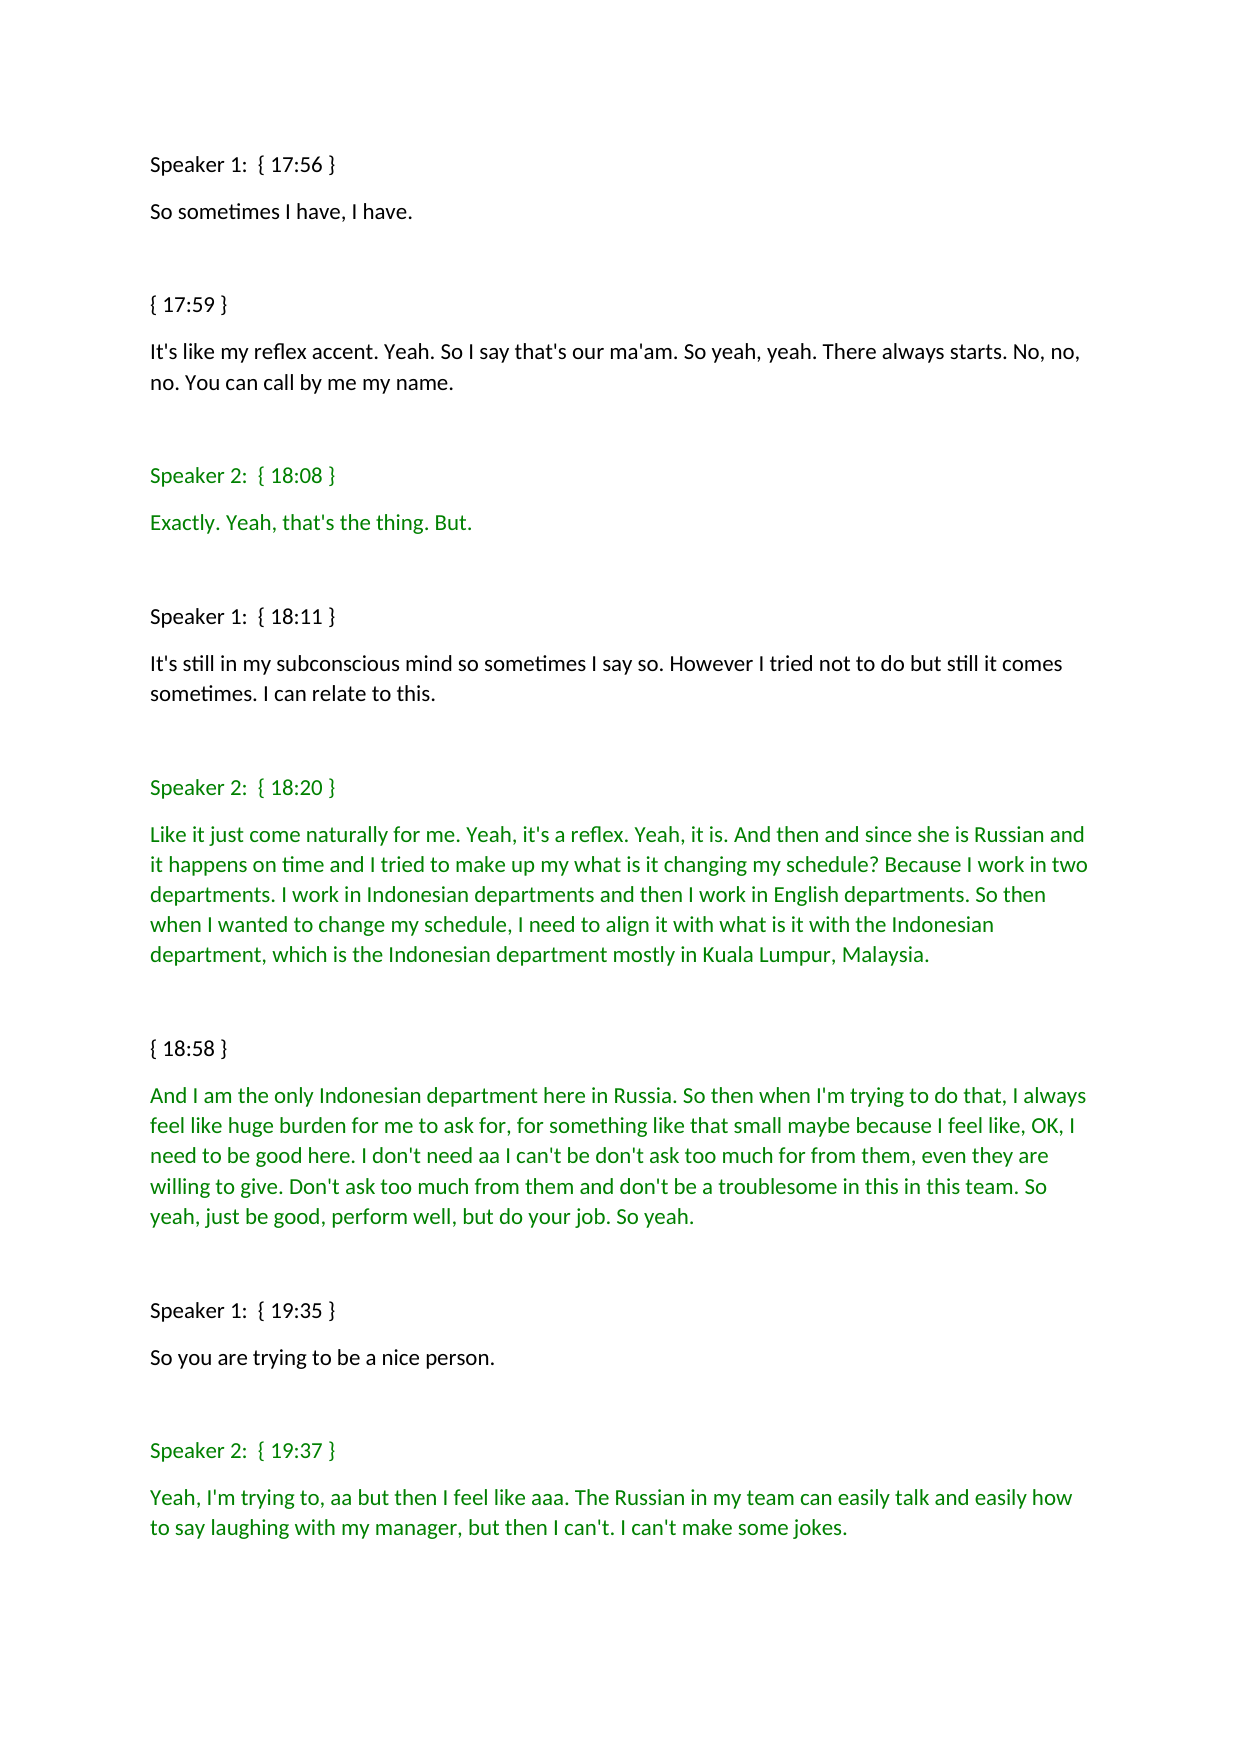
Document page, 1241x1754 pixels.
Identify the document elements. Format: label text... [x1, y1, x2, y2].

text So you are trying to be a nice person. [150, 1343, 1090, 1371]
text It's still in my subconscious mind so sometimes I say so. However I tried not to do but still it comes sometimes. I can relate to this. [150, 649, 1090, 707]
text Speaker 1: { 19:35 } [150, 1296, 1090, 1324]
text Like it just come naturally for me. Yeah, it's a reflex. Yeah, it is. And then and since she is Russian and it happens on time and I tried to make up my what is it changing my schedule? Because I work in two departments. I work in Indonesian departments and then I work in English departments. So then when I wanted to change my schedule, I need to align it with what is it with the Indonesian department, which is the Indonesian department mostly in Kuala Lumpur, Malaysia. [150, 820, 1090, 969]
text Speaker 1: { 18:11 } [150, 602, 1090, 630]
text Speaker 2: { 18:20 } [150, 773, 1090, 801]
text Speaker 2: { 18:08 } [150, 461, 1090, 489]
text And I am the only Indonesian department here in Russia. So then when I'm trying to do that, I always feel like huge burden for me to ask for, for something like that small maybe because I feel like, OK, I need to be good here. I don't need aa I can't be don't ask too much for from them, even they are willing to give. Don't ask too much from them and don't be a troublesome in this in this team. So yeah, just be good, perform well, but do your job. So yeah. [150, 1081, 1090, 1230]
text So sometimes I have, I have. [150, 197, 1090, 225]
text Speaker 1: { 17:56 } [150, 150, 1090, 178]
text { 18:58 } [150, 1034, 1090, 1062]
text It's like my reflex accent. Yeah. So I say that's our ma'am. So yeah, yeah. There always starts. No, no, no. You can call by me my name. [150, 337, 1090, 396]
text Yeah, I'm trying to, aa but then I feel like aaa. The Russian in my team can easily talk and easily how to say laughing with my manager, but then I can't. I can't make some jokes. [150, 1483, 1090, 1542]
text Exactly. Yeah, that's the thing. But. [150, 508, 1090, 536]
text { 17:59 } [150, 291, 1090, 319]
text Speaker 2: { 19:37 } [150, 1436, 1090, 1464]
